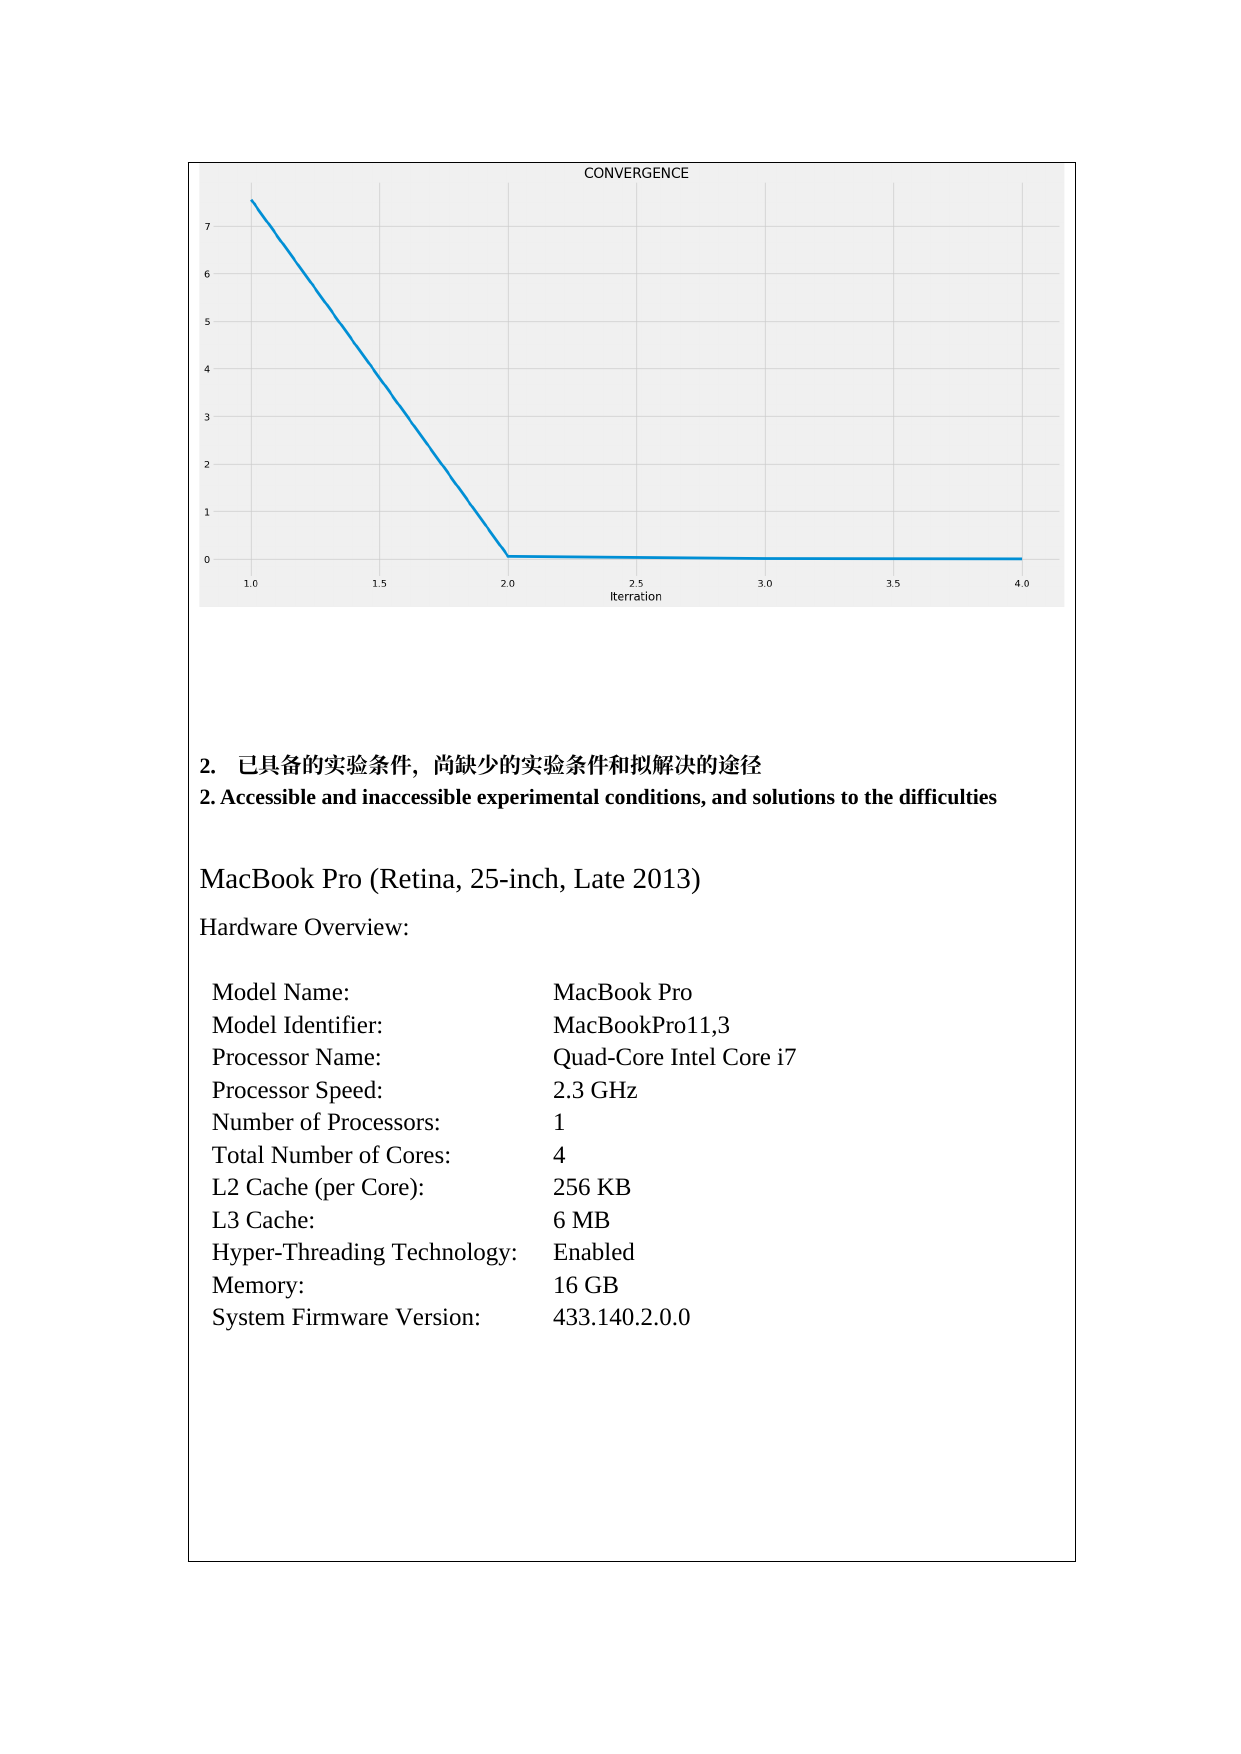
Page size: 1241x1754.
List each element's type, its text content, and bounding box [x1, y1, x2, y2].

picture [199, 163, 1065, 607]
